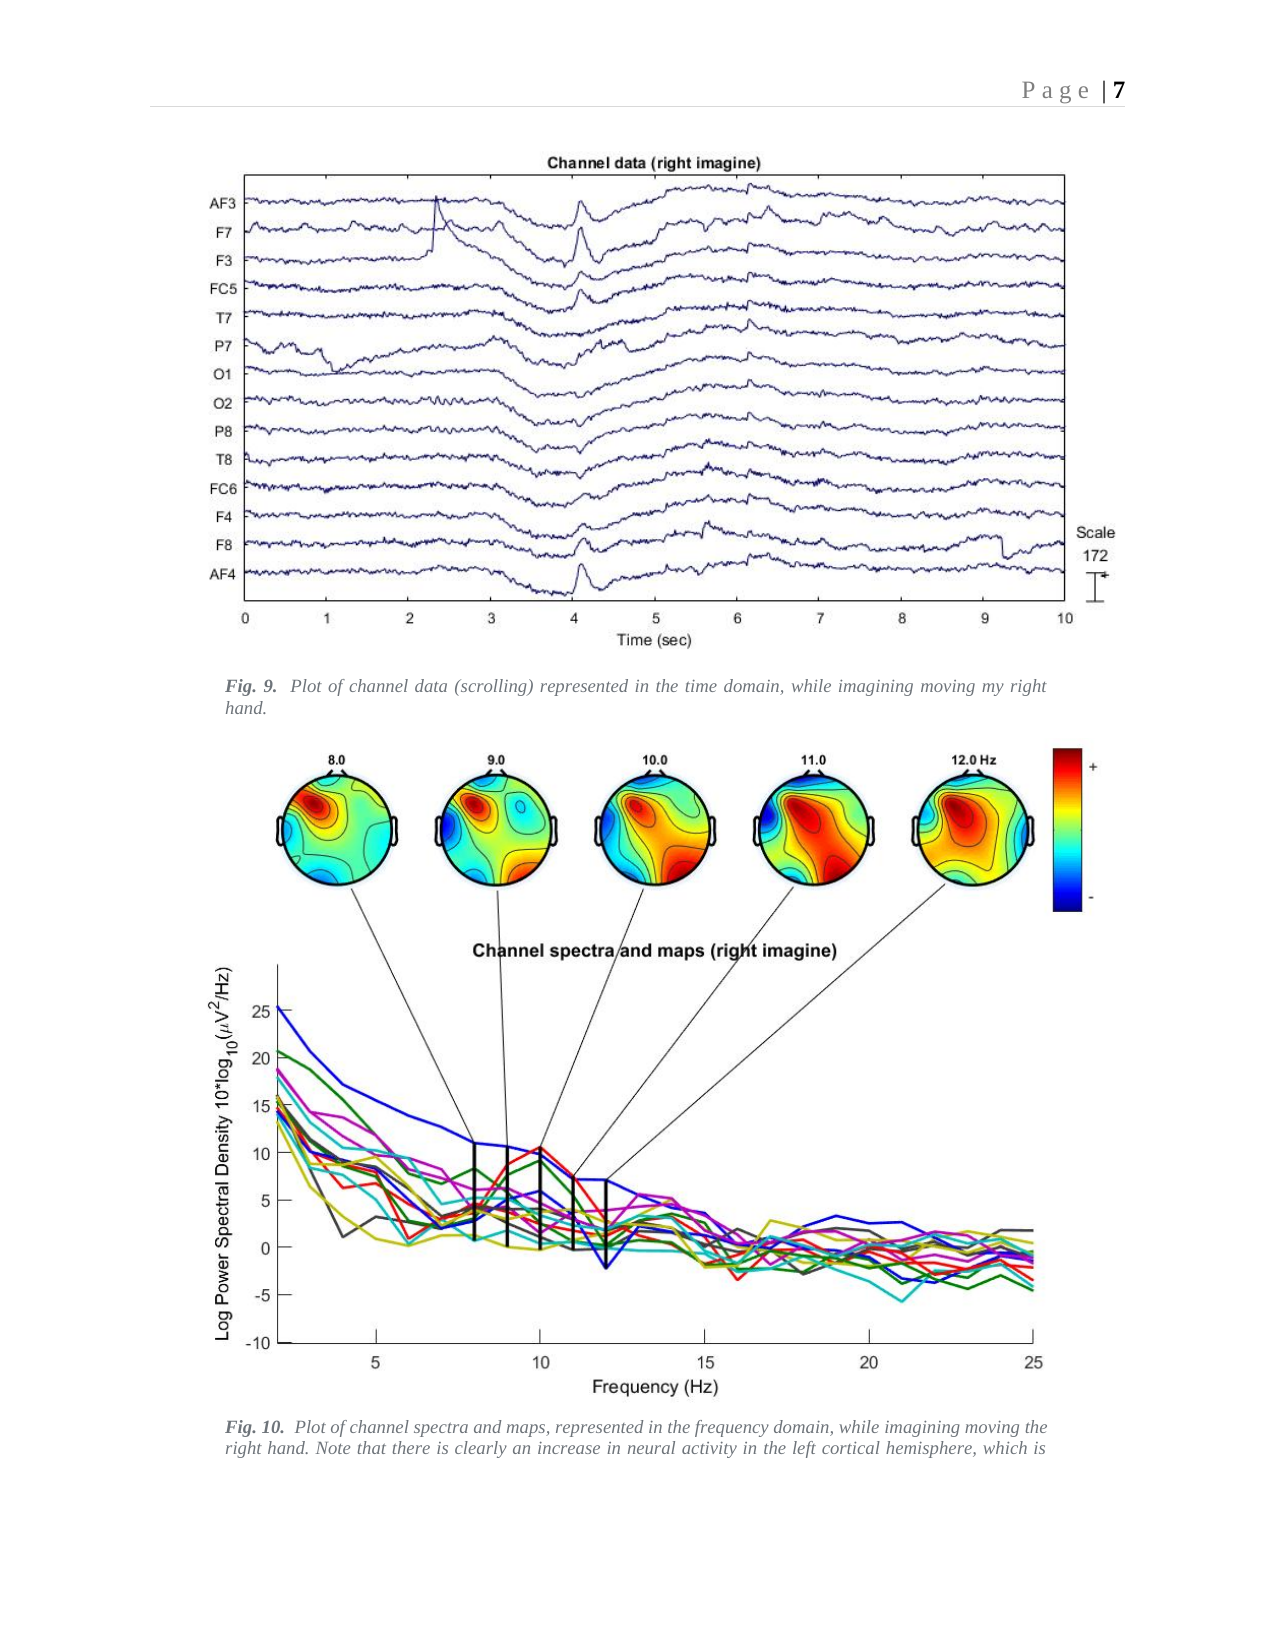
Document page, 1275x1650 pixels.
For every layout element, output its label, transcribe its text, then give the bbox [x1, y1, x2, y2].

text Fig. 9. Plot of channel data (scrolling) represented in the time domain, while imagining moving my right hand. [225, 675, 1050, 718]
picture [150, 738, 1125, 1403]
picture [150, 150, 1125, 663]
